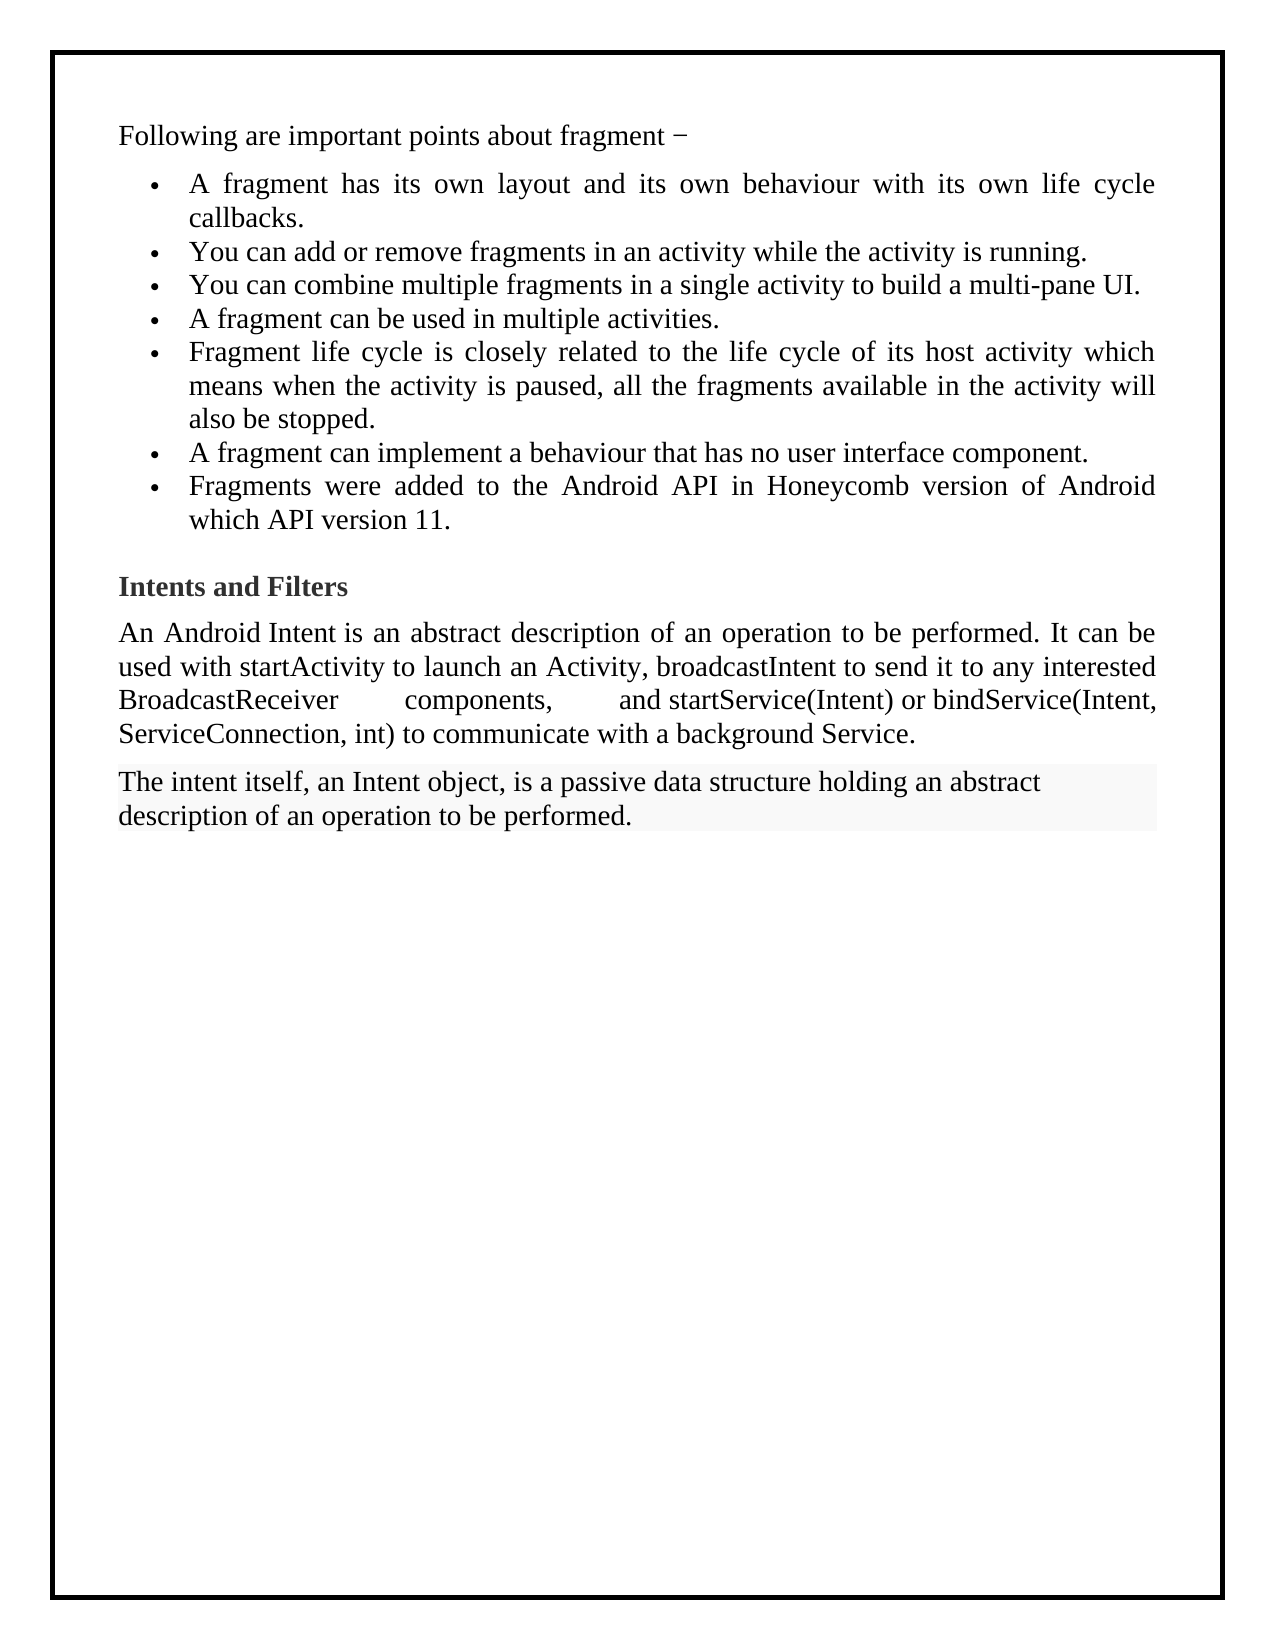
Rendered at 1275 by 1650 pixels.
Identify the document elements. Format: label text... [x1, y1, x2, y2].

list A fragment has its own layout and its own behaviour with its own life cycle callbacks. [151, 167, 1157, 234]
list You can add or remove fragments in an activity while the activity is running. [151, 234, 1157, 267]
list A fragment can be used in multiple activities. [151, 301, 1157, 334]
list Fragments were added to the Android API in Honeycomb version of Android which API version 11. [151, 468, 1157, 536]
subtitle Intents and Filters [118, 569, 1157, 603]
text The intent itself, an Intent object, is a passive data structure holding an abstract description of an operation to be performed. [118, 764, 1157, 831]
list Fragment life cycle is closely related to the life cycle of its host activity which means when the activity is paused, all the fragments available in the activity will also be stopped. [151, 334, 1157, 435]
text An Android Intent is an abstract description of an operation to be performed. It can be used with startActivity to launch an Activity, broadcastIntent to send it to any interested BroadcastReceiver components, and startService(Intent) or bindService(Intent, ServiceConnection, int) to communicate with a background Service. [118, 615, 1157, 749]
list You can combine multiple fragments in a single activity to build a multi-pane UI. [151, 267, 1157, 301]
list A fragment can implement a behaviour that has no user interface component. [151, 435, 1157, 468]
text Following are important points about fragment − [118, 118, 1157, 152]
